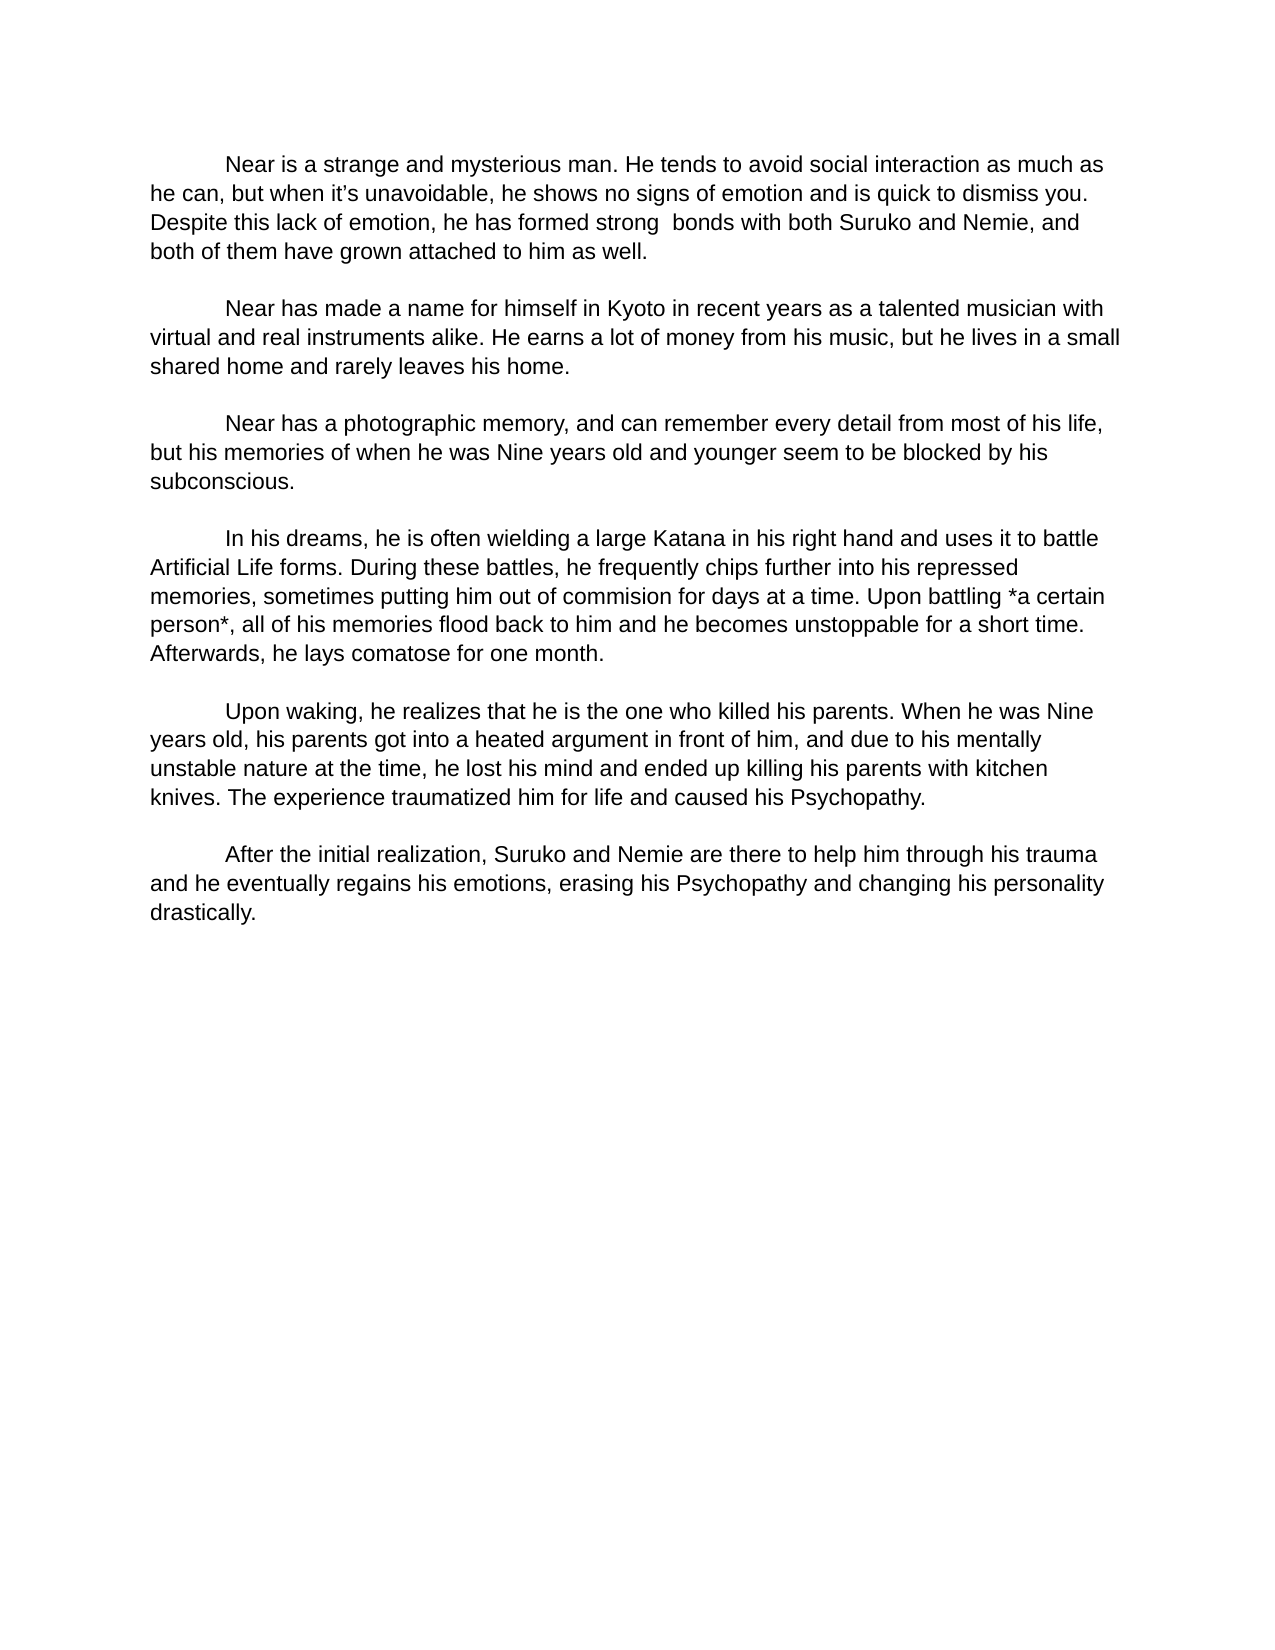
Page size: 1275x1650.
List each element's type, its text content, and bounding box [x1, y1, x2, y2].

text After the initial realization, Suruko and Nemie are there to help him through his trauma and he eventually regains his emotions, erasing his Psychopathy and changing his personality drastically. [150, 840, 1125, 926]
text Near has made a name for himself in Kyoto in recent years as a talented musician with virtual and real instruments alike. He earns a lot of money from his music, but he lives in a small shared home and rarely leaves his home. [150, 294, 1125, 380]
text Near has a photographic memory, and can remember every detail from most of his life, but his memories of when he was Nine years old and younger seem to be blocked by his subconscious. [150, 409, 1125, 495]
text In his dreams, he is often wielding a large Katana in his right hand and uses it to battle Artificial Life forms. During these battles, he frequently chips further into his repressed memories, sometimes putting him out of commision for days at a time. Upon battling *a certain person*, all of his memories flood back to him and he becomes unstoppable for a short time. Afterwards, he lays comatose for one month. [150, 524, 1125, 667]
text Near is a strange and mysterious man. He tends to avoid social interaction as much as he can, but when it’s unavoidable, he shows no signs of emotion and is quick to dismiss you. Despite this lack of emotion, he has formed strong bonds with both Suruko and Nemie, and both of them have grown attached to him as well. [150, 150, 1125, 265]
text Upon waking, he realizes that he is the one who killed his parents. When he was Nine years old, his parents got into a heated argument in front of him, and due to his mentally unstable nature at the time, he lost his mind and ended up killing his parents with kitchen knives. The experience traumatized him for life and caused his Psychopathy. [150, 696, 1125, 811]
